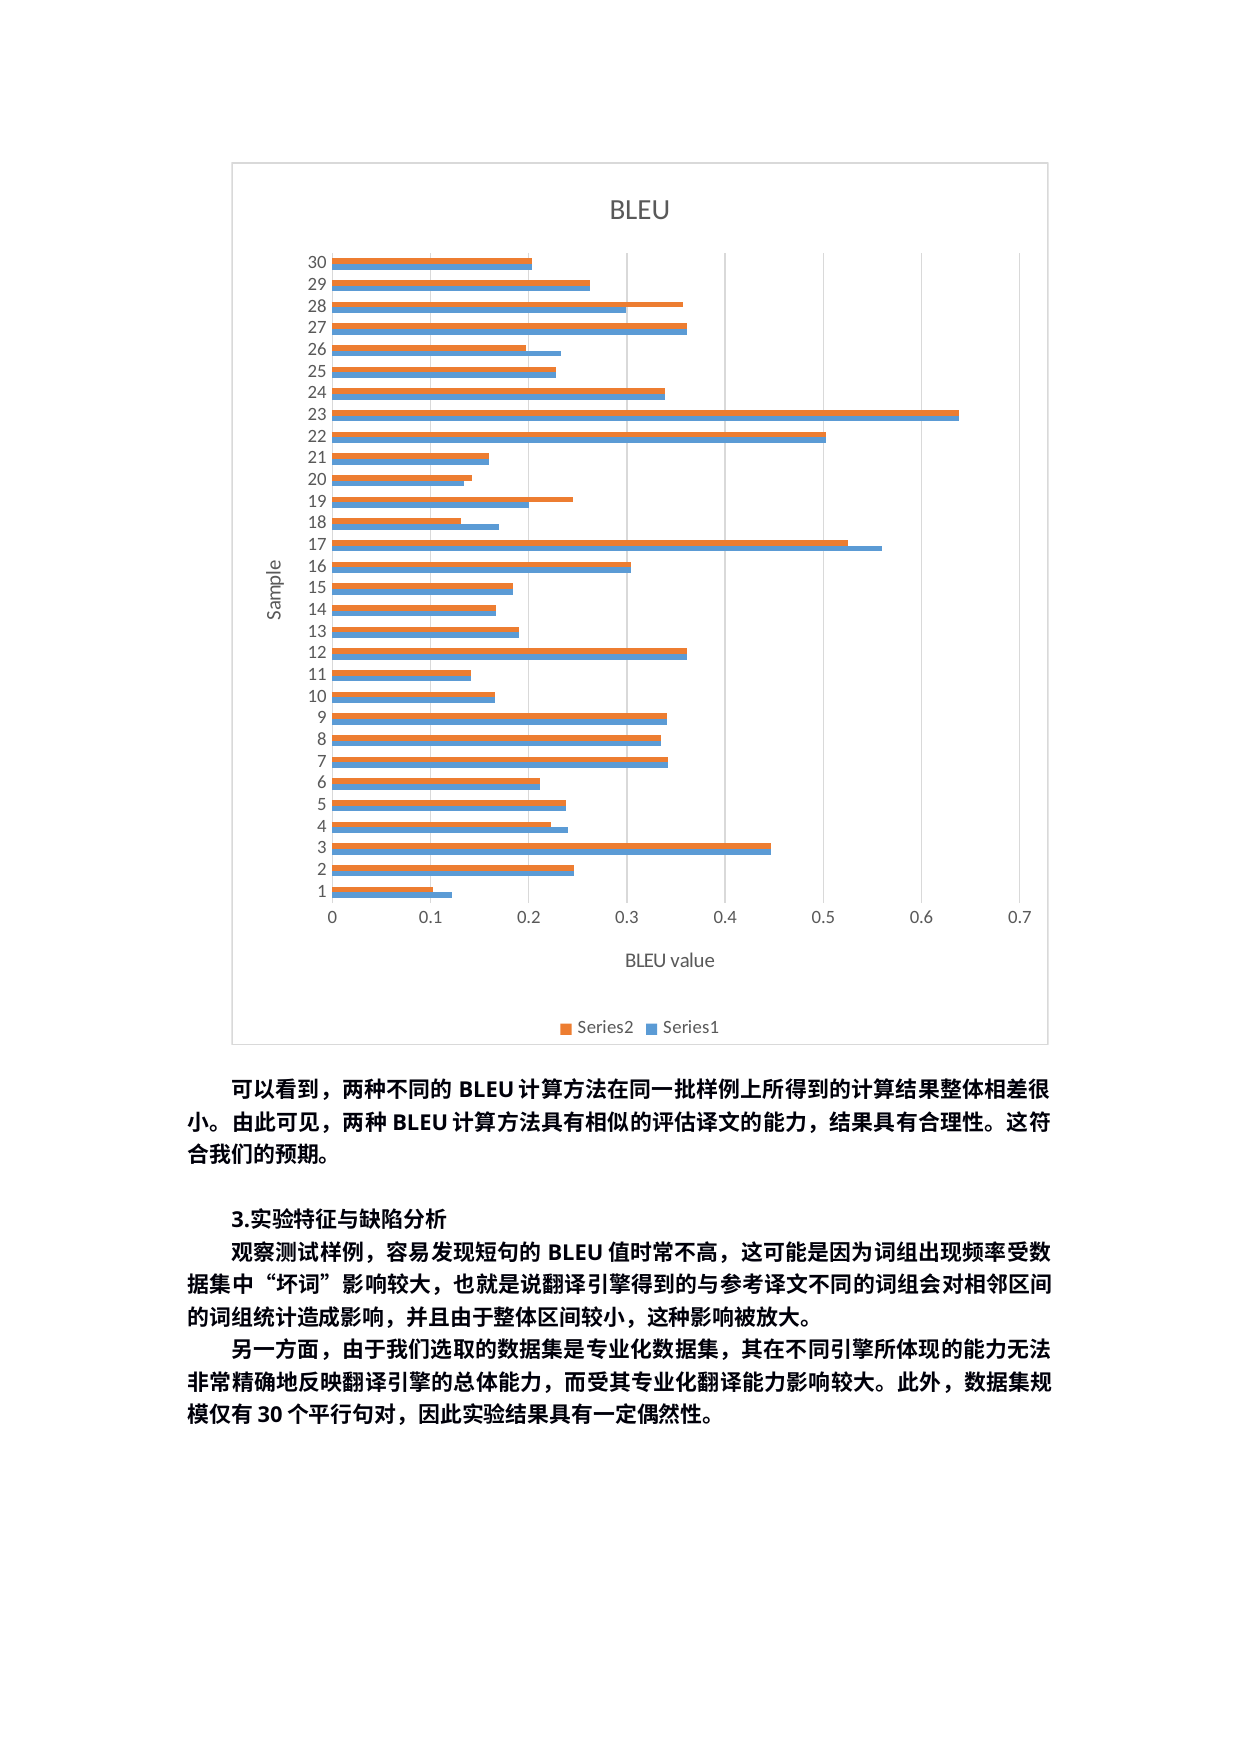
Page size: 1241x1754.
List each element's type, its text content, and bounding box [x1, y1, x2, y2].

text 另一方面，由于我们选取的数据集是专业化数据集，其在不同引擎所体现的能力无法非常精确地反映翻译引擎的总体能力，而受其专业化翻译能力影响较大。此外，数据集规模仅有30个平行句对，因此实验结果具有一定偶然性。 [187, 1332, 1053, 1429]
text 观察测试样例，容易发现短句的BLEU值时常不高，这可能是因为词组出现频率受数据集中“坏词”影响较大，也就是说翻译引擎得到的与参考译文不同的词组会对相邻区间的词组统计造成影响，并且由于整体区间较小，这种影响被放大。 [187, 1234, 1053, 1332]
text 3.实验特征与缺陷分析 [187, 1202, 1053, 1234]
text 可以看到，两种不同的BLEU计算方法在同一批样例上所得到的计算结果整体相差很小。由此可见，两种BLEU计算方法具有相似的评估译文的能力，结果具有合理性。这符合我们的预期。 [187, 1072, 1053, 1169]
